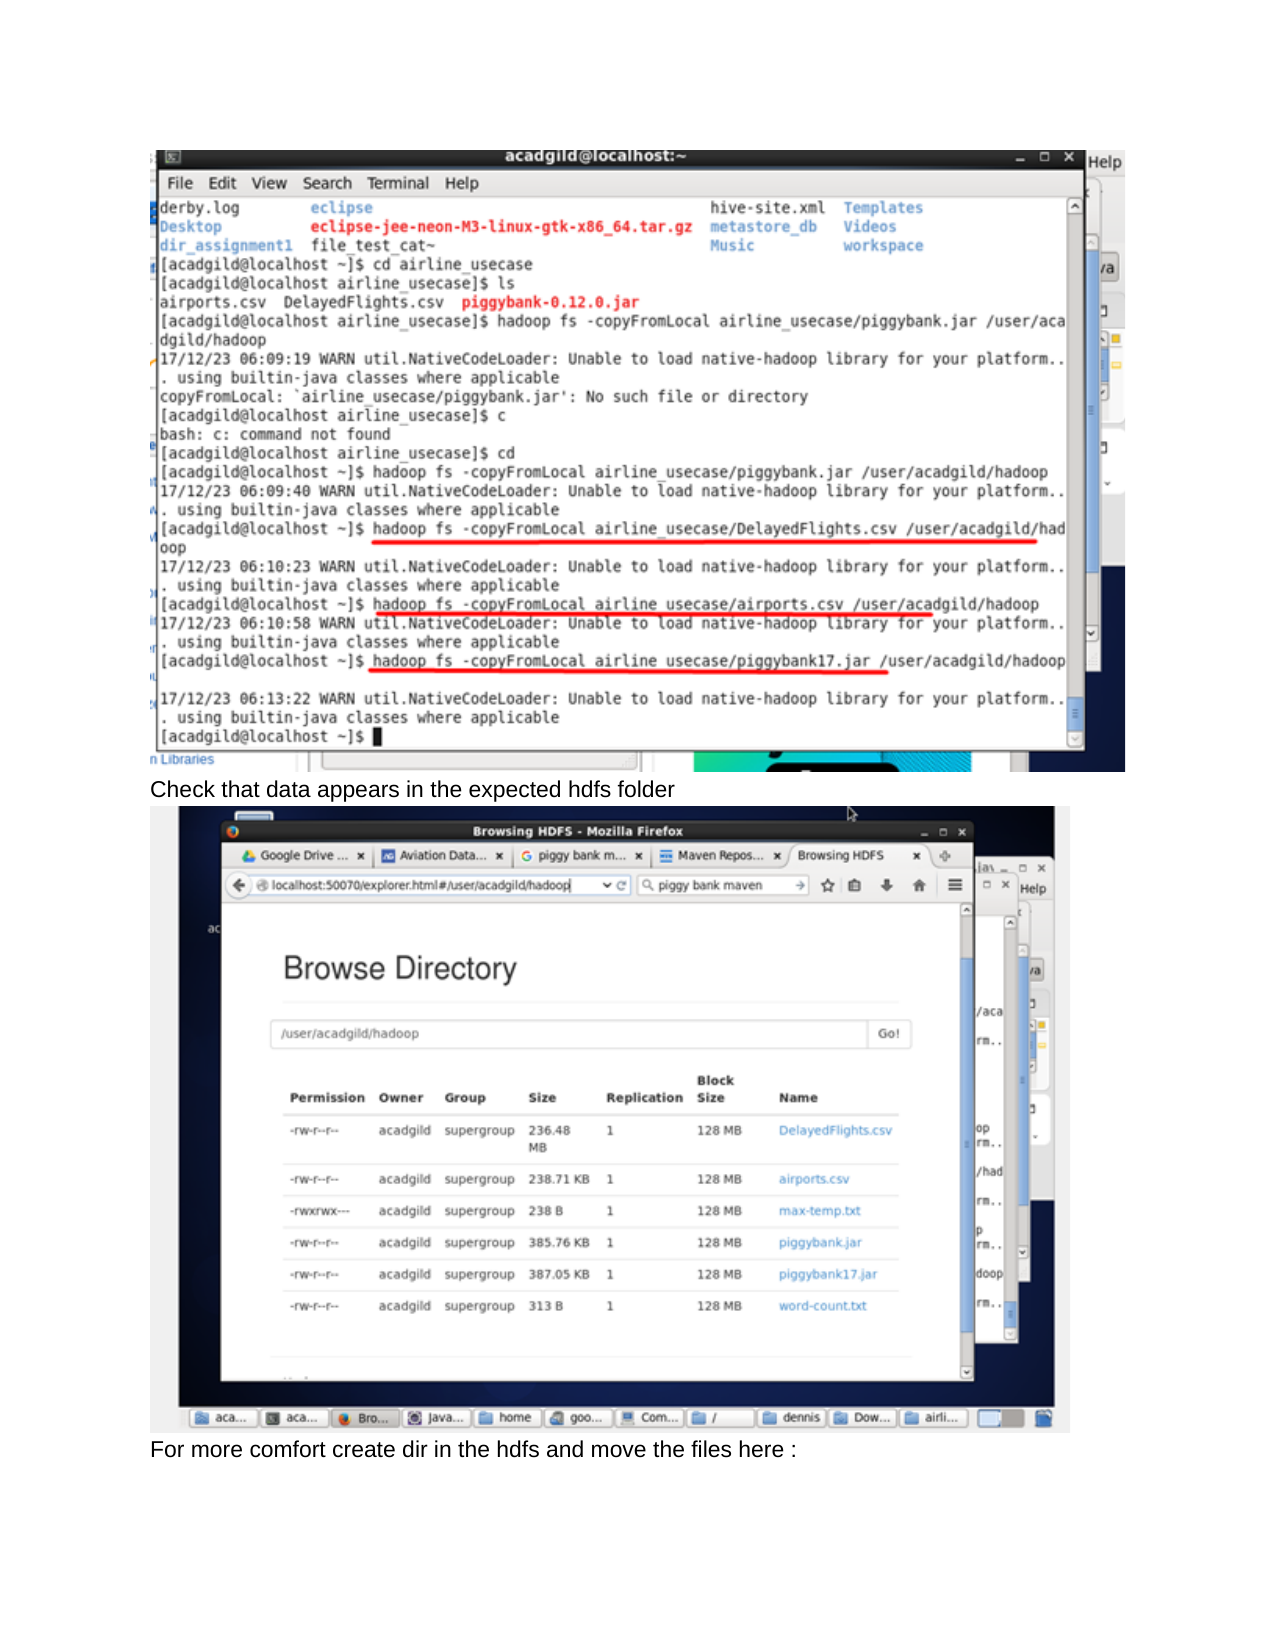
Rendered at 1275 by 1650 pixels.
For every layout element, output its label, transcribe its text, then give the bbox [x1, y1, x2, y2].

text For more comfort create dir in the hdfs and move the files here : [150, 1436, 1125, 1463]
picture [150, 806, 1071, 1433]
text Check that data appears in the expected hdfs folder [150, 776, 1125, 802]
picture [150, 150, 1125, 772]
